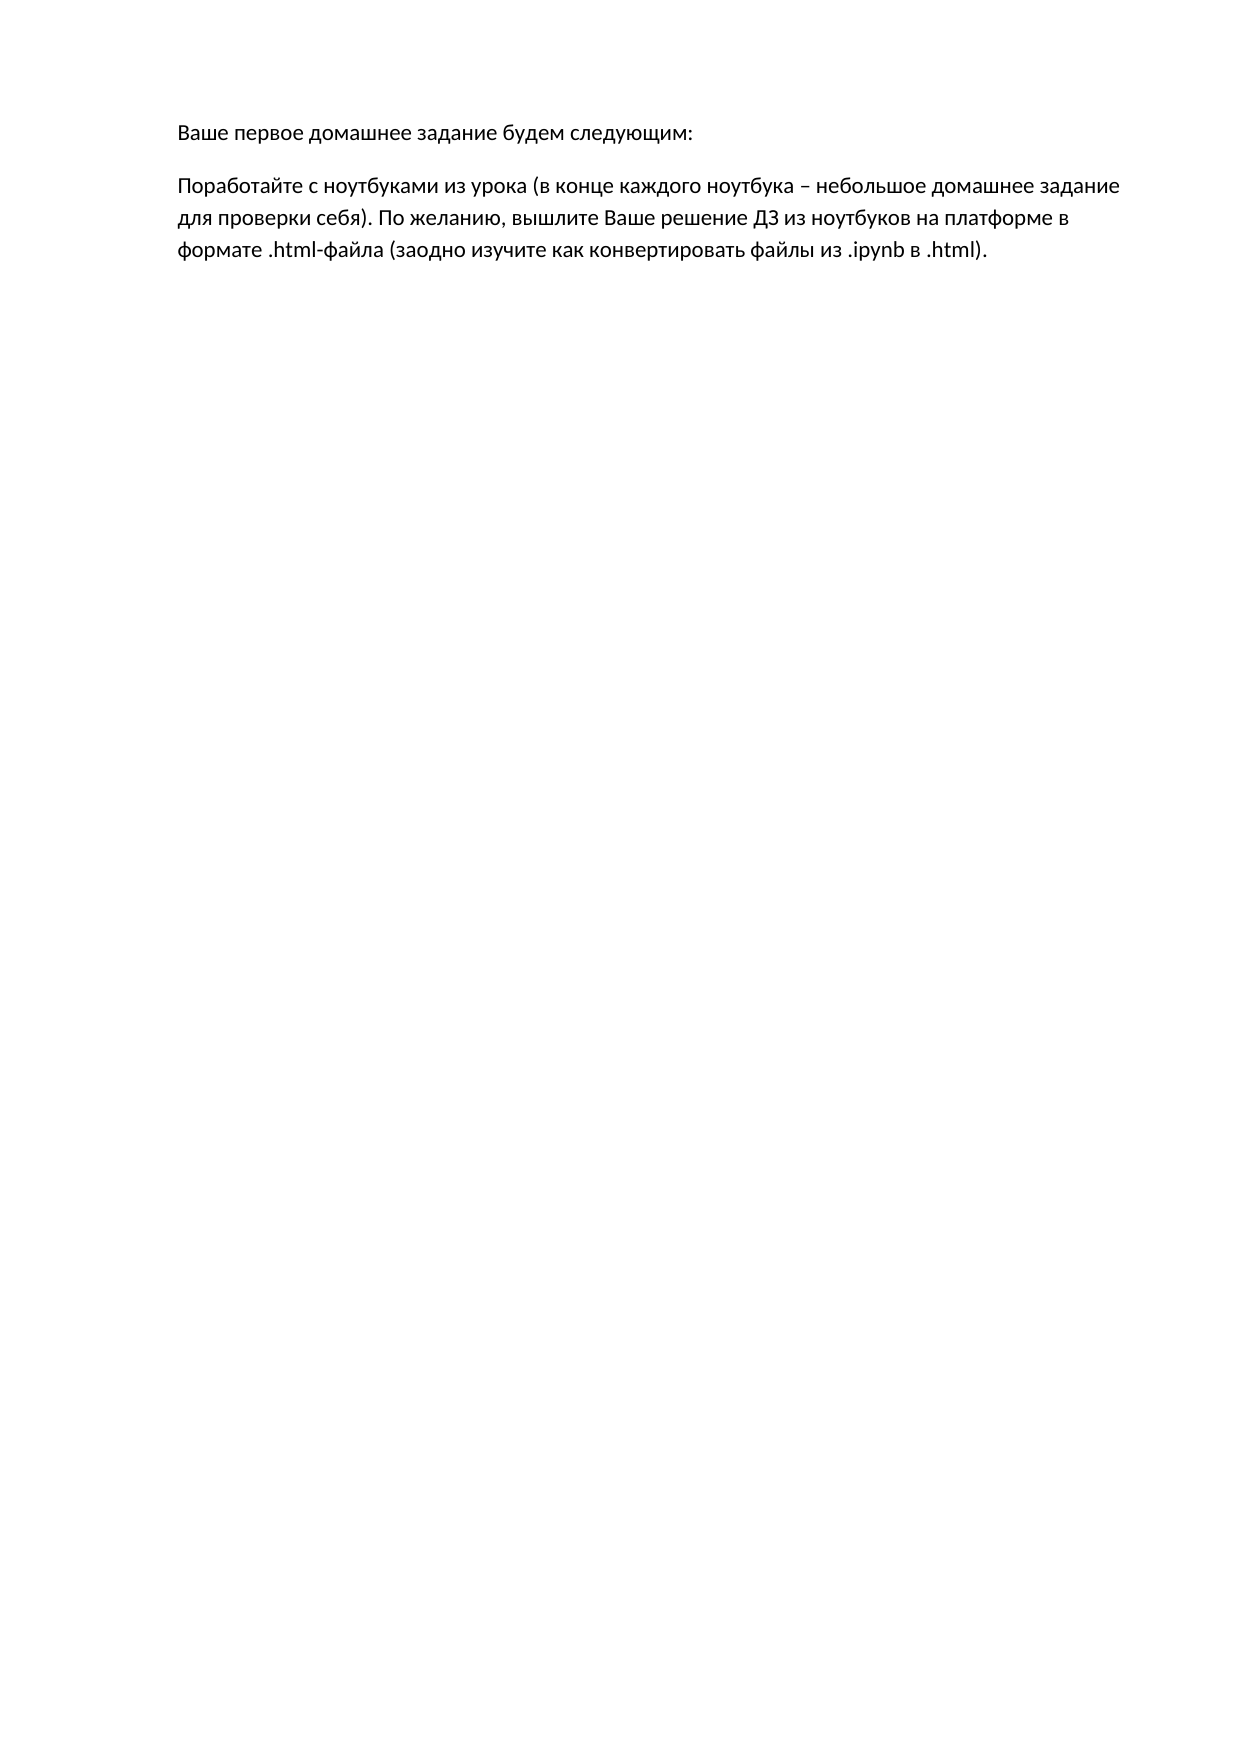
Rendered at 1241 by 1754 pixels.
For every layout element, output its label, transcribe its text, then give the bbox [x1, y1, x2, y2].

text Поработайте с ноутбуками из урока (в конце каждого ноутбука – небольшое домашнее задание для проверки себя). По желанию, вышлите Ваше решение ДЗ из ноутбуков на платформе в формате .html-файла (заодно изучите как конвертировать файлы из .ipynb в .html). [177, 171, 1152, 263]
text Ваше первое домашнее задание будем следующим: [177, 118, 1152, 146]
